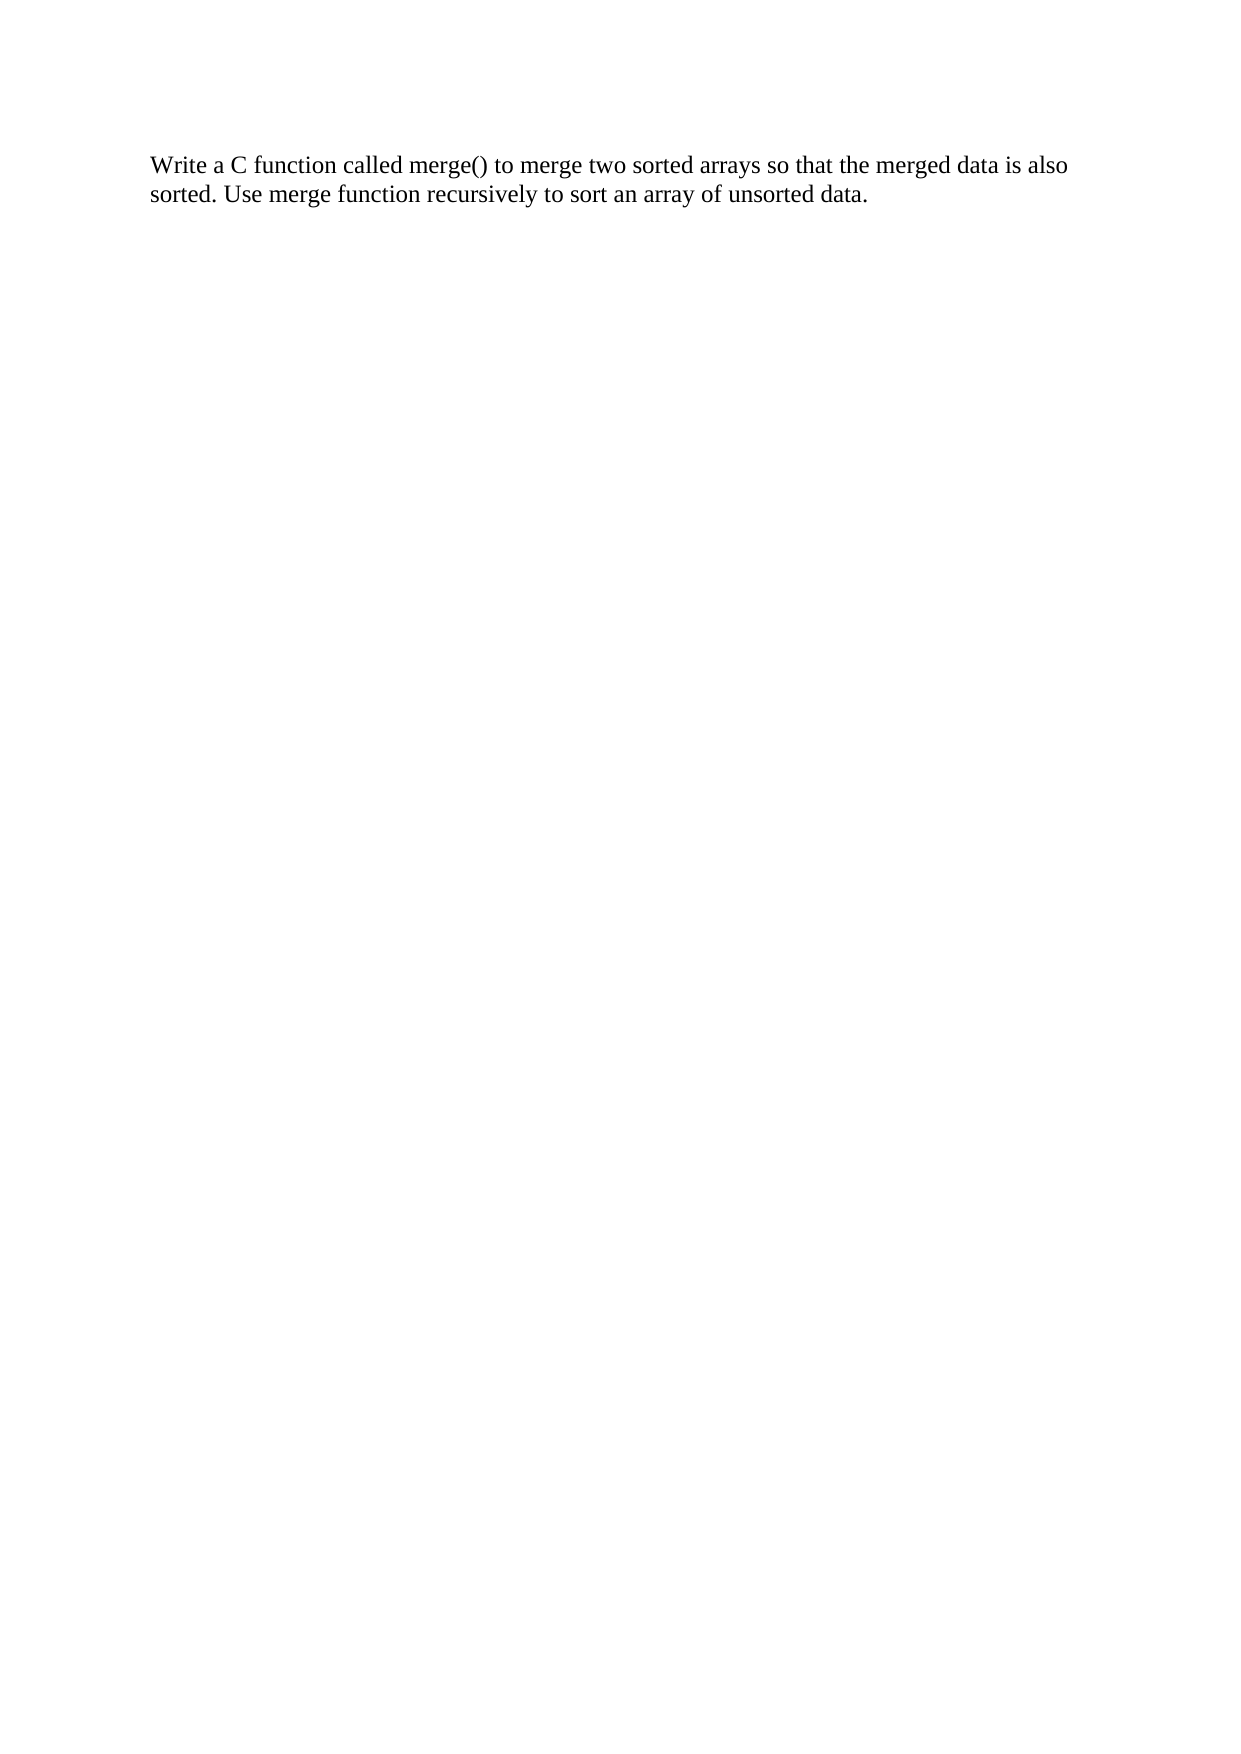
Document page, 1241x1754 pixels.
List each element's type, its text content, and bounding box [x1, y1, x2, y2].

text Write a C function called merge() to merge two sorted arrays so that the merged data is also sorted. Use merge function recursively to sort an array of unsorted data. [150, 150, 1090, 207]
